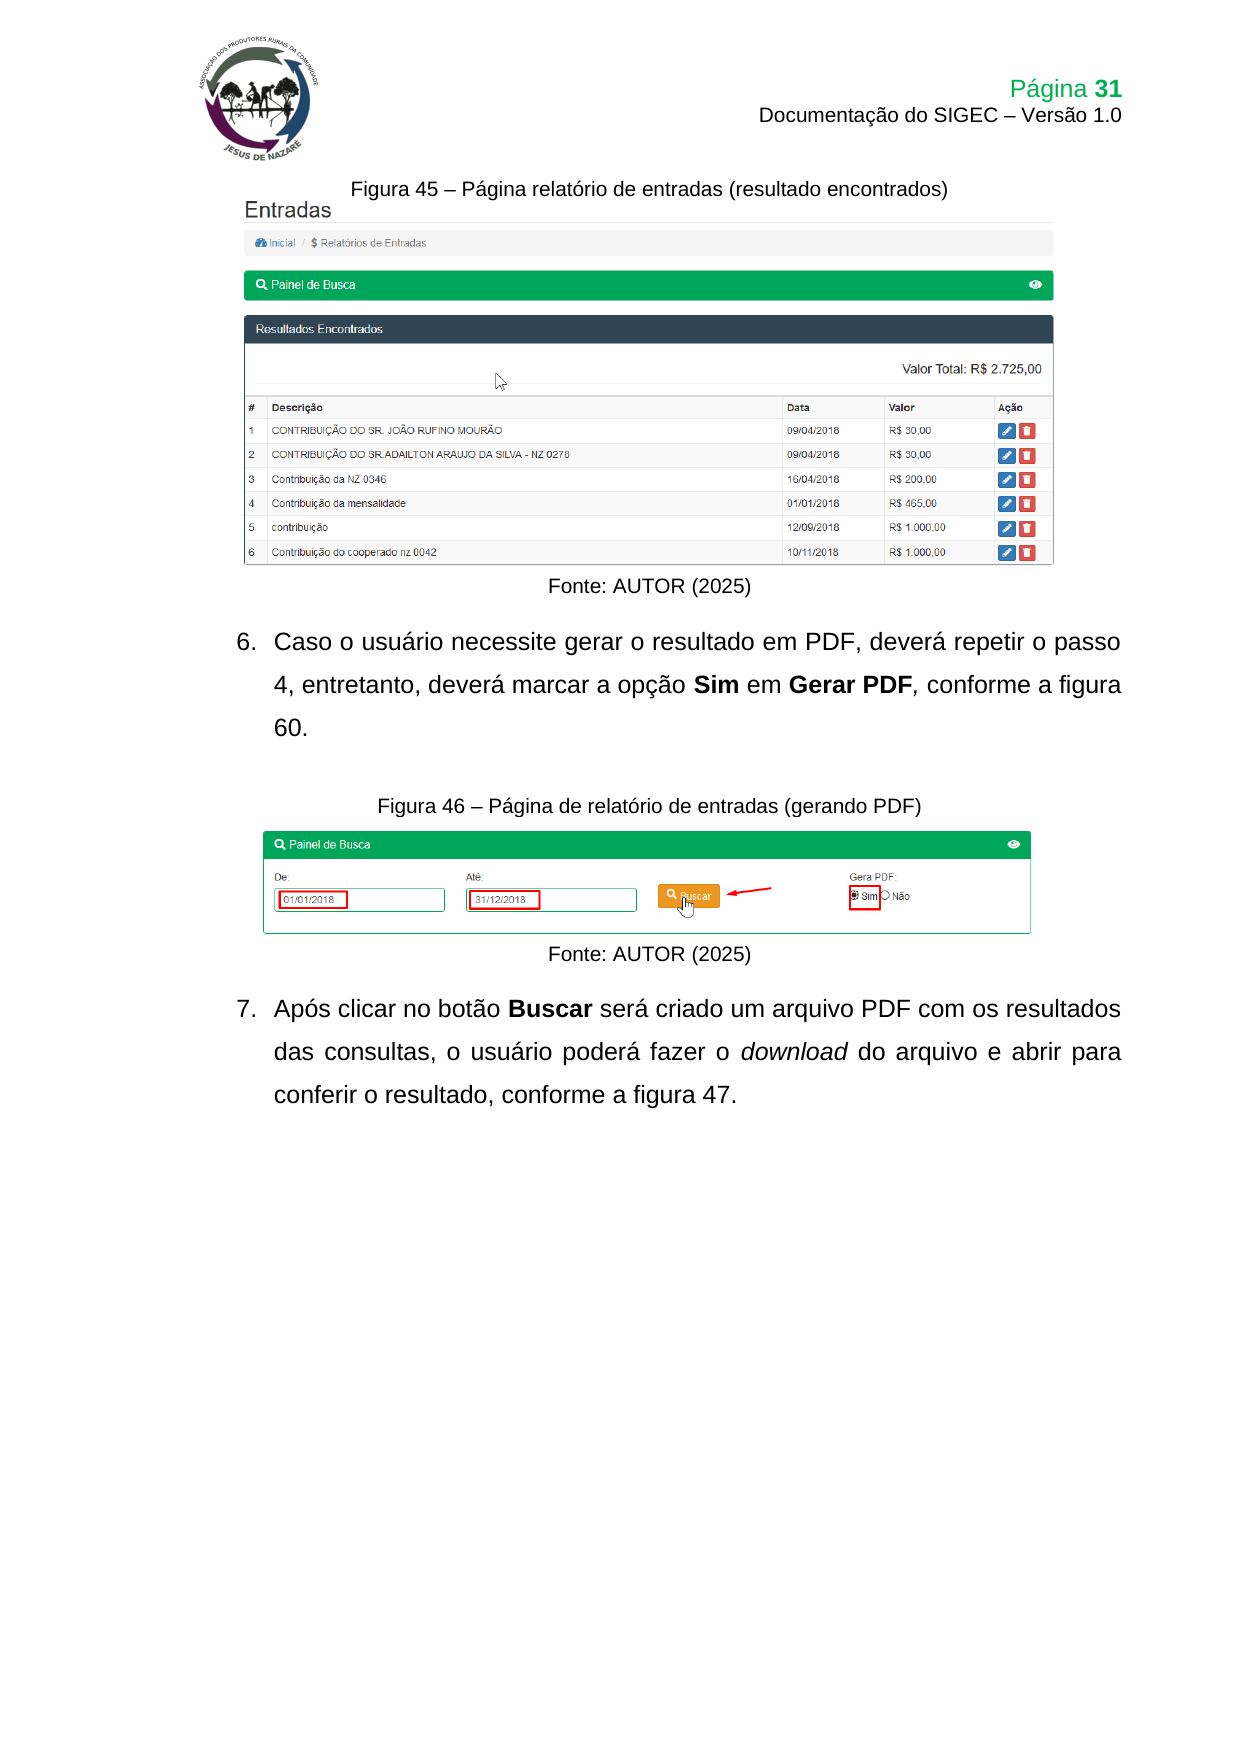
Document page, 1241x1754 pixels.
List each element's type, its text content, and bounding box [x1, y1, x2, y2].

list Após clicar no botão Buscar será criado um arquivo PDF com os resultados das consultas, o usuário poderá fazer o download do arquivo e abrir para conferir o resultado, conforme a figura 47. [236, 994, 1122, 1109]
text Figura 46 – Página de relatório de entradas (gerando PDF) [177, 794, 1122, 818]
picture [159, 2, 1062, 575]
text Figura 45 – Página relatório de entradas (resultado encontrados) [177, 177, 1122, 201]
text Fonte: AUTOR (2025) [177, 941, 1122, 965]
text Fonte: AUTOR (2025) [177, 574, 1122, 598]
list Caso o usuário necessite gerar o resultado em PDF, deverá repetir o passo 4, entretanto, deverá marcar a opção Sim em Gerar PDF, conforme a figura 60. [236, 627, 1122, 742]
picture [260, 817, 1040, 942]
